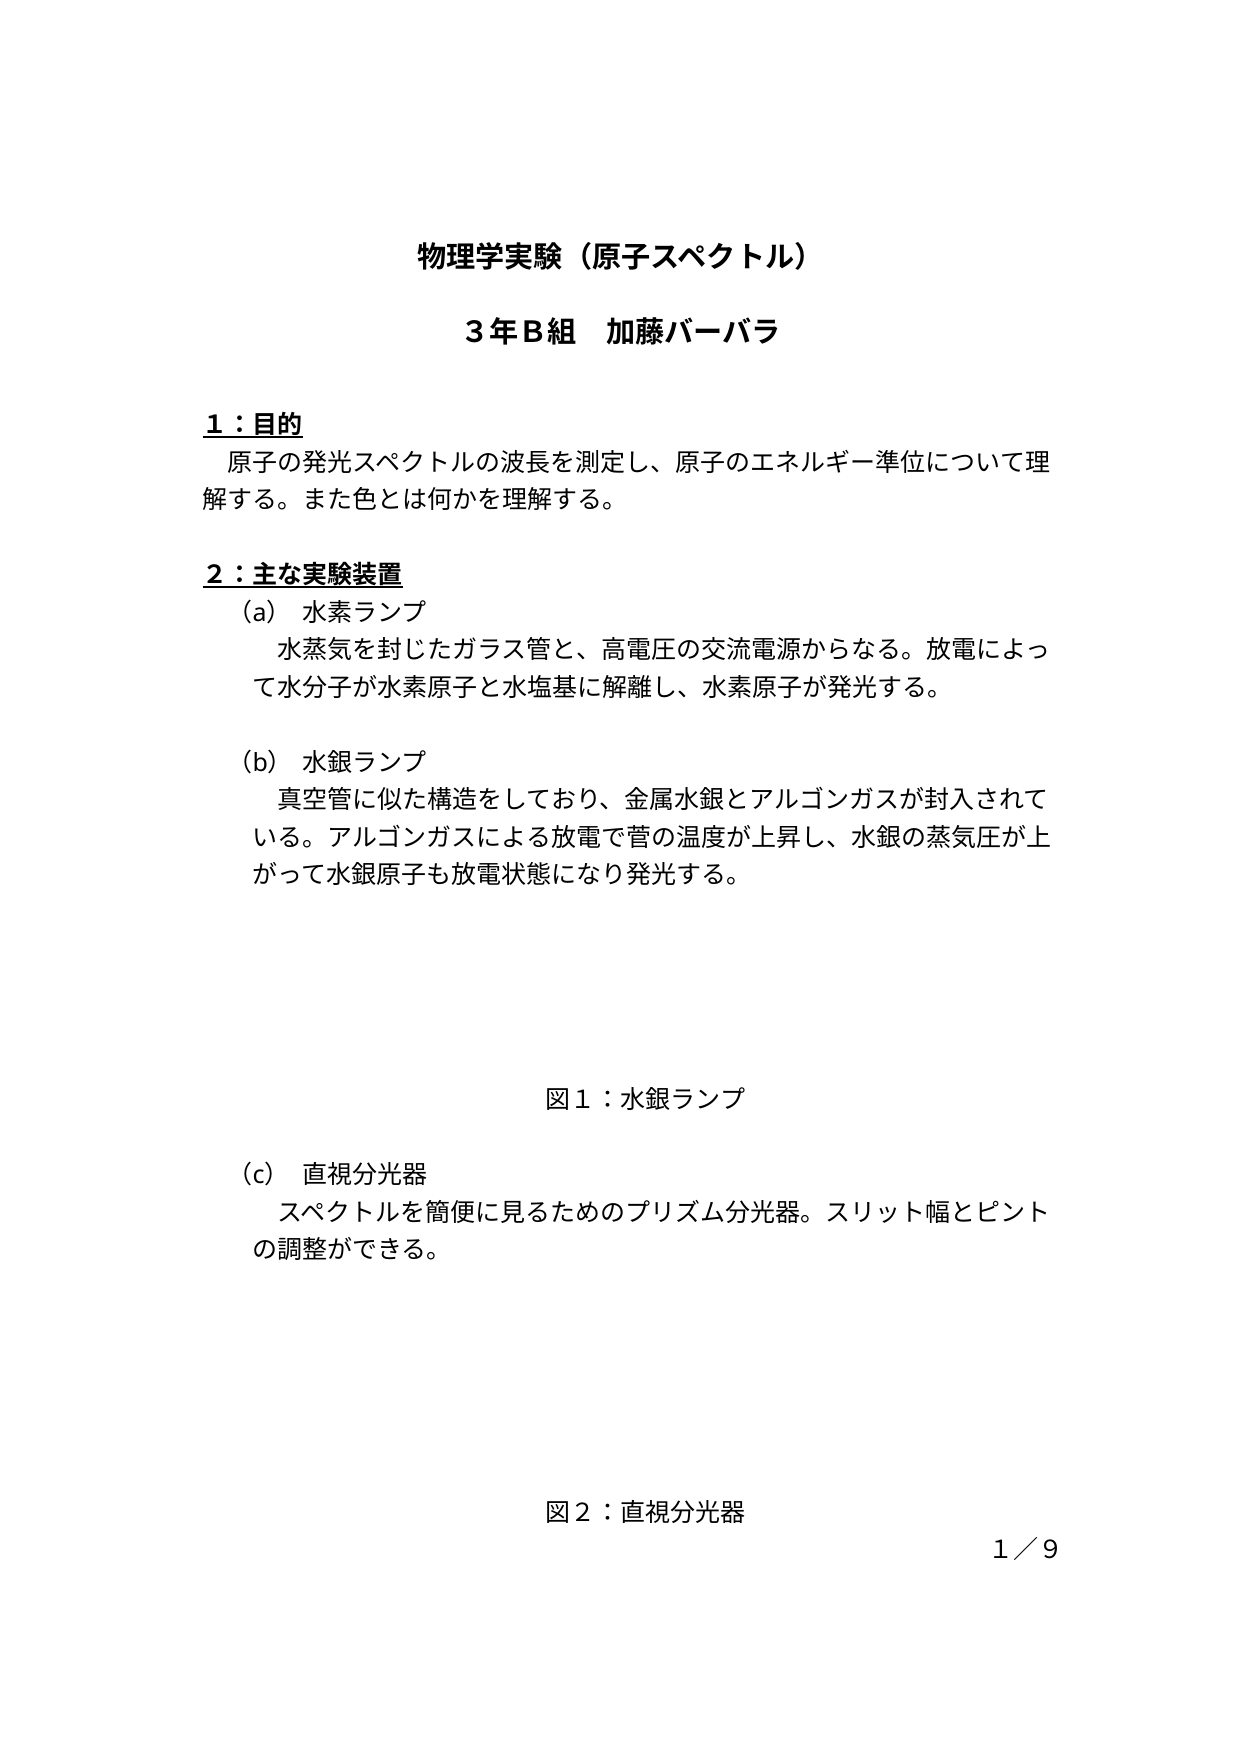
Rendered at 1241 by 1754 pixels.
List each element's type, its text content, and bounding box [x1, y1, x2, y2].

text 物理学実験（原子スペクトル） [177, 217, 1063, 292]
text 図１：水銀ランプ [227, 1079, 1063, 1117]
list 水銀ランプ [227, 742, 1063, 779]
text 真空管に似た構造をしており、金属水銀とアルゴンガスが封入されている。アルゴンガスによる放電で菅の温度が上昇し、水銀の蒸気圧が上がって水銀原子も放電状態になり発光する。 [227, 779, 1063, 892]
list 水素ランプ [227, 592, 1063, 629]
list 直視分光器 [227, 1154, 1063, 1192]
text 原子の発光スペクトルの波長を測定し、原子のエネルギー準位について理解する。また色とは何かを理解する。 [177, 442, 1063, 517]
text １：目的 [177, 404, 1063, 442]
text ２：主な実験装置 [177, 554, 1063, 592]
text 図２：直視分光器 [227, 1492, 1063, 1529]
text スペクトルを簡便に見るためのプリズム分光器。スリット幅とピントの調整ができる。 [227, 1192, 1063, 1267]
text １／９ [227, 1529, 1063, 1567]
text 水蒸気を封じたガラス管と、高電圧の交流電源からなる。放電によって水分子が水素原子と水塩基に解離し、水素原子が発光する。 [227, 629, 1063, 704]
text ３年Ｂ組 加藤バーバラ [177, 292, 1063, 367]
